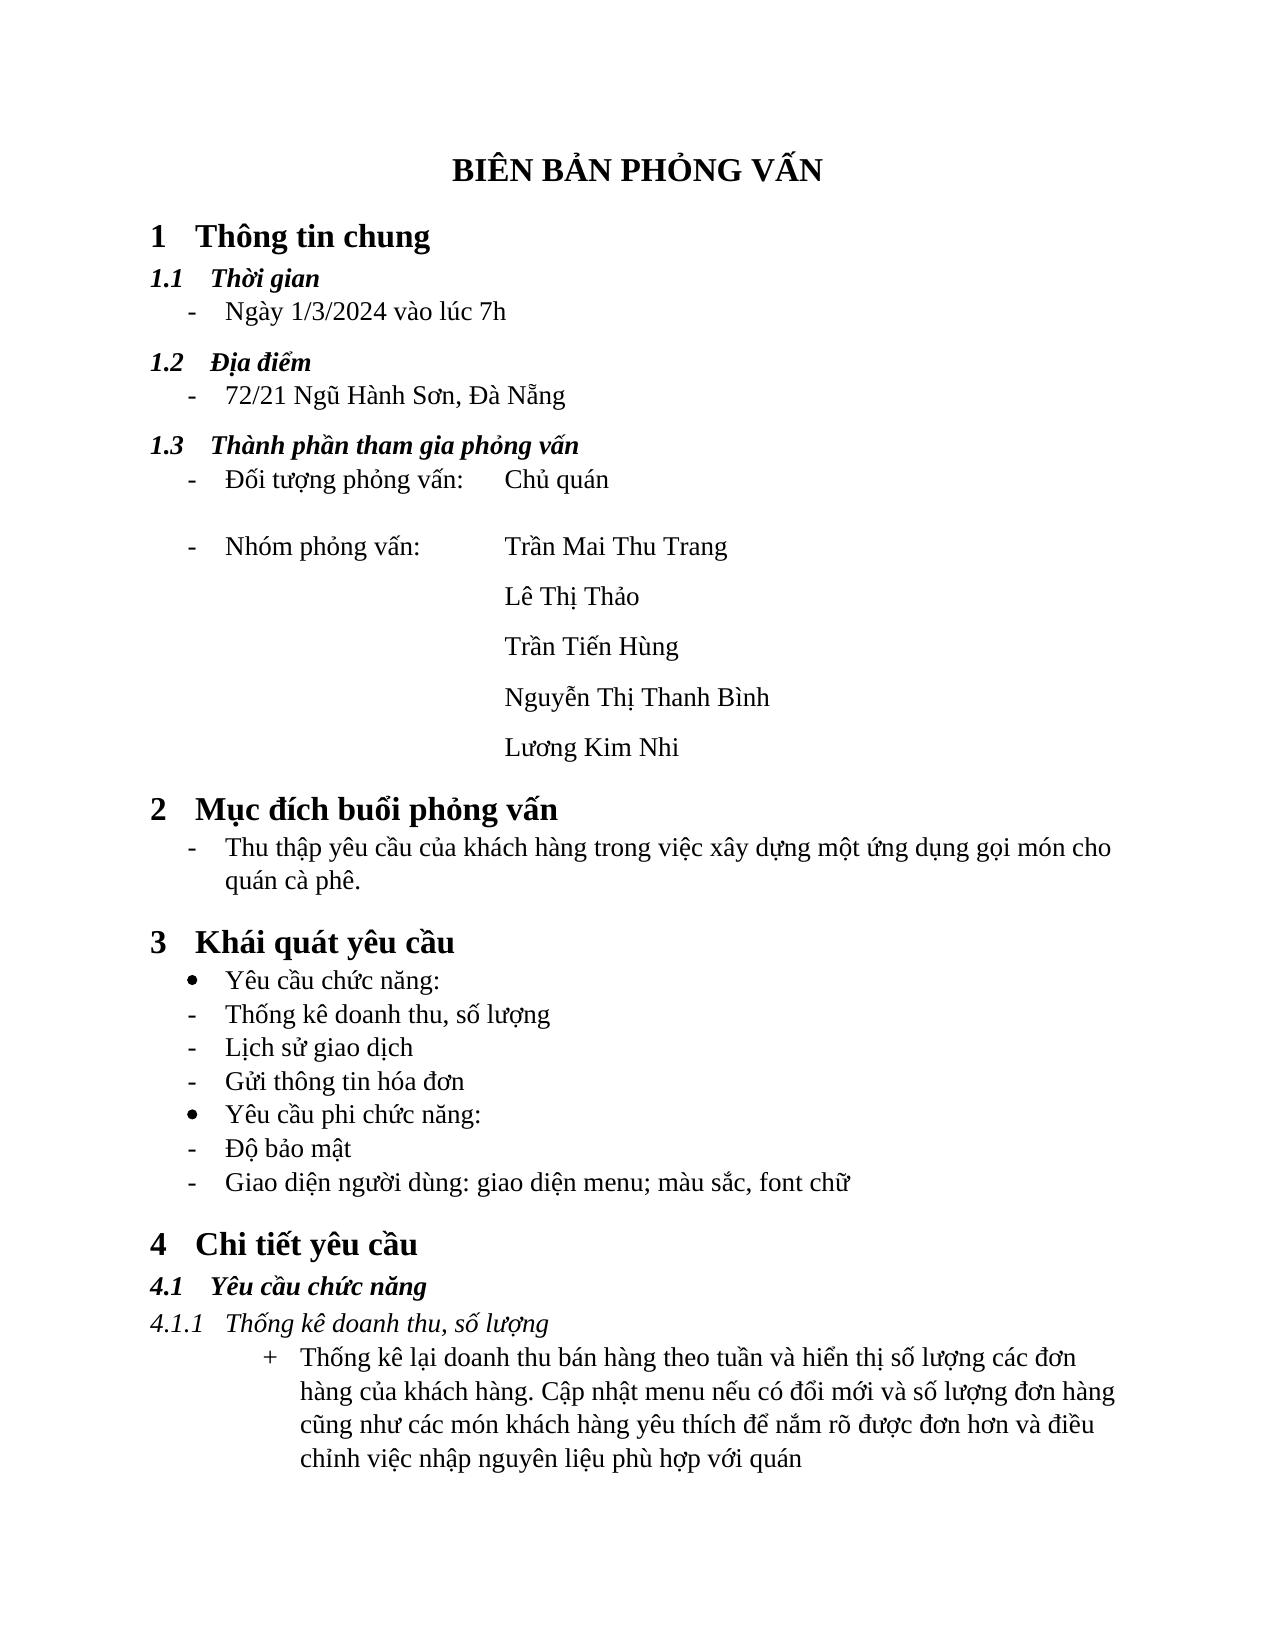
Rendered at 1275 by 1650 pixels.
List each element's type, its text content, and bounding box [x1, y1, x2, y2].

list Độ bảo mật [187, 1132, 1125, 1163]
subtitle Thời gian [150, 262, 1125, 293]
list Đối tượng phỏng vấn: Chủ quán [187, 463, 1125, 494]
text Lương Kim Nhi [372, 731, 1125, 762]
subtitle Mục đích buổi phỏng vấn [150, 789, 1125, 828]
subtitle Khái quát yêu cầu [150, 923, 1125, 961]
list Giao diện người dùng: giao diện menu; màu sắc, font chữ [187, 1166, 1125, 1197]
list Nhóm phỏng vấn: Trần Mai Thu Trang [187, 530, 1125, 561]
subtitle Thành phần tham gia phỏng vấn [150, 429, 1125, 461]
list Lịch sử giao dịch [187, 1031, 1125, 1063]
subtitle Thống kê doanh thu, số lượng [150, 1308, 1125, 1339]
subtitle Thông tin chung [150, 216, 1125, 255]
text Lê Thị Thảo [372, 580, 1125, 611]
text Nguyễn Thị Thanh Bình [372, 681, 1125, 712]
text BIÊN BẢN PHỎNG VẤN [150, 150, 1125, 188]
list Thu thập yêu cầu của khách hàng trong việc xây dựng một ứng dụng gọi món cho quán cà phê. [187, 831, 1125, 895]
subtitle Địa điểm [150, 346, 1125, 377]
list Thống kê lại doanh thu bán hàng theo tuần và hiển thị số lượng các đơn hàng của khách hàng. Cập nhật menu nếu có đổi mới và số lượng đơn hàng cũng như các món khách hàng yêu thích để nắm rõ được đơn hơn và điều chỉnh việc nhập nguyên liệu phù hợp với quán [262, 1341, 1125, 1473]
text Trần Tiến Hùng [372, 630, 1125, 662]
list Yêu cầu chức năng: [187, 964, 1125, 995]
subtitle Chi tiết yêu cầu [150, 1224, 1125, 1263]
list Yêu cầu phi chức năng: [187, 1098, 1125, 1130]
list Gửi thông tin hóa đơn [187, 1065, 1125, 1096]
list Ngày 1/3/2024 vào lúc 7h [187, 295, 1125, 327]
subtitle Yêu cầu chức năng [150, 1270, 1125, 1301]
list Thống kê doanh thu, số lượng [187, 998, 1125, 1029]
list 72/21 Ngũ Hành Sơn, Đà Nẵng [187, 379, 1125, 410]
